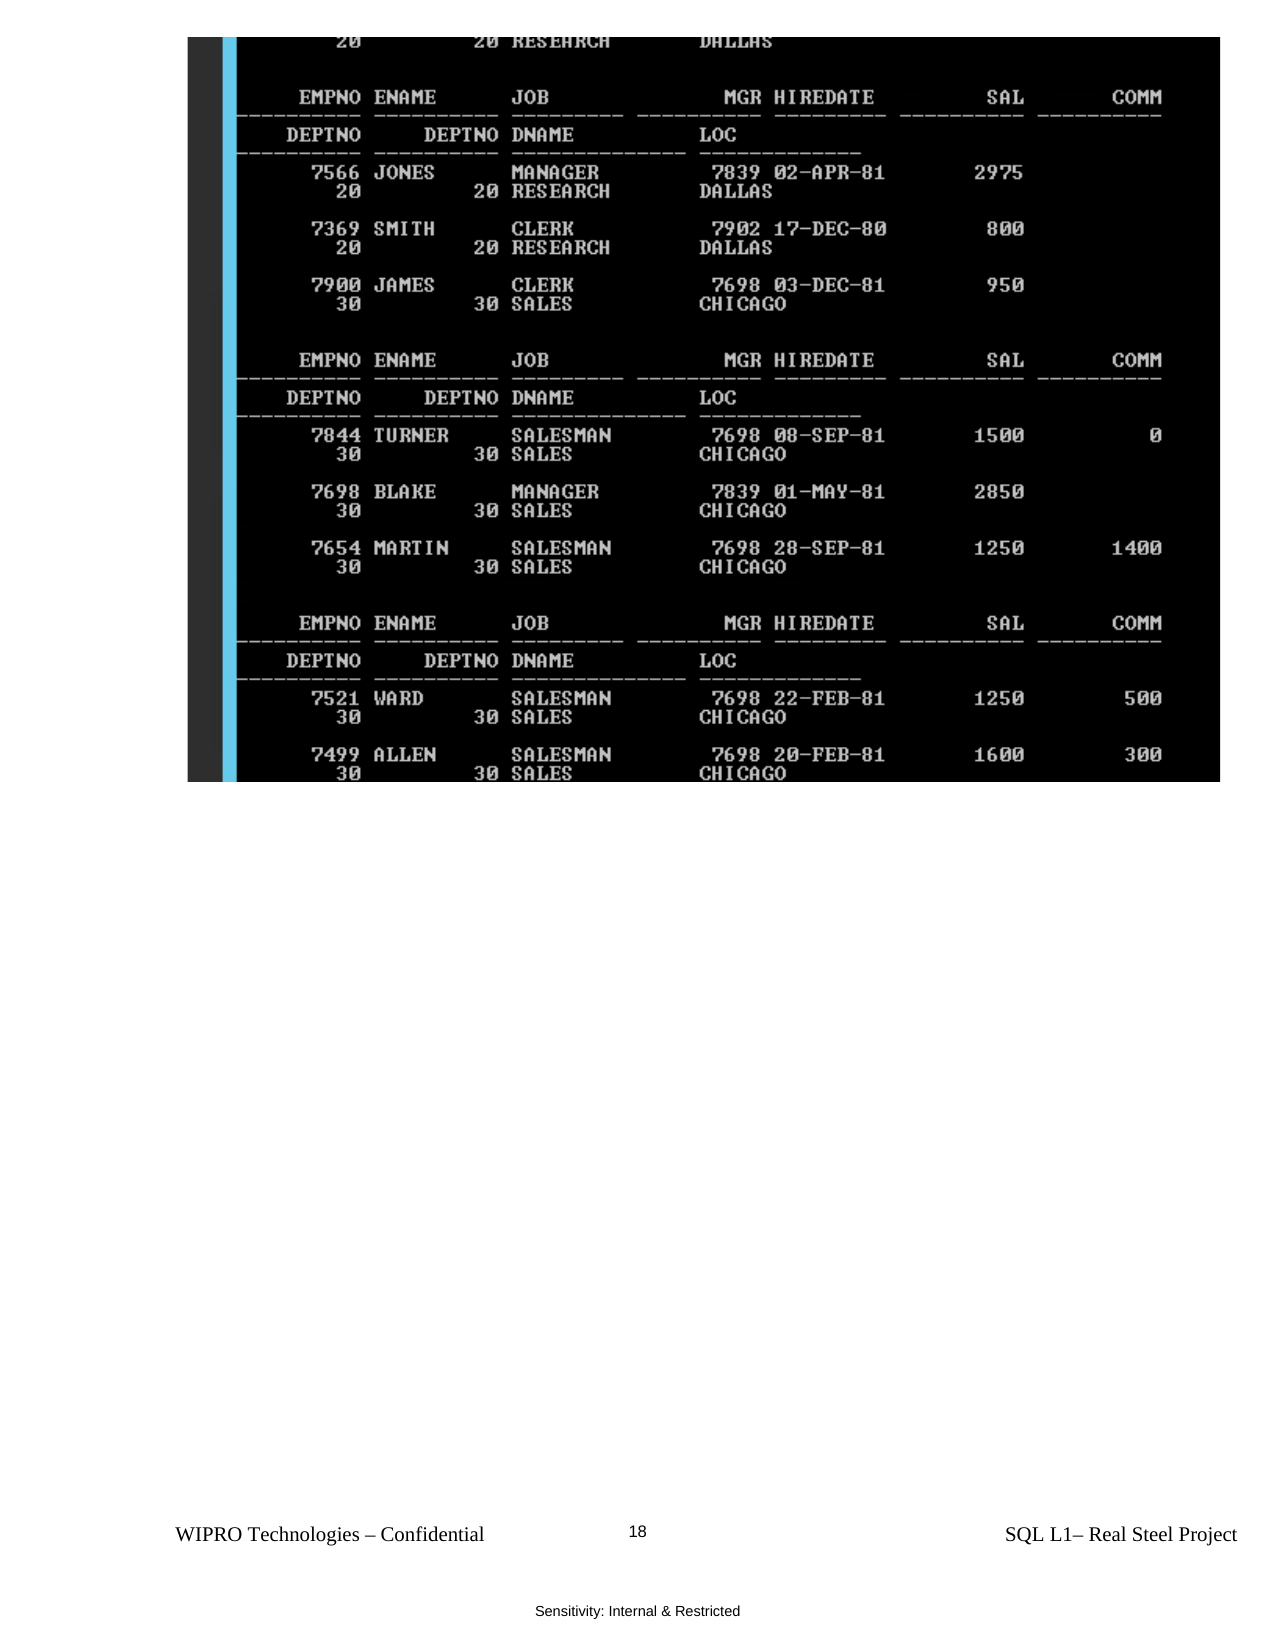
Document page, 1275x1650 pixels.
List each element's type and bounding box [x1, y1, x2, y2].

picture [187, 37, 1221, 782]
